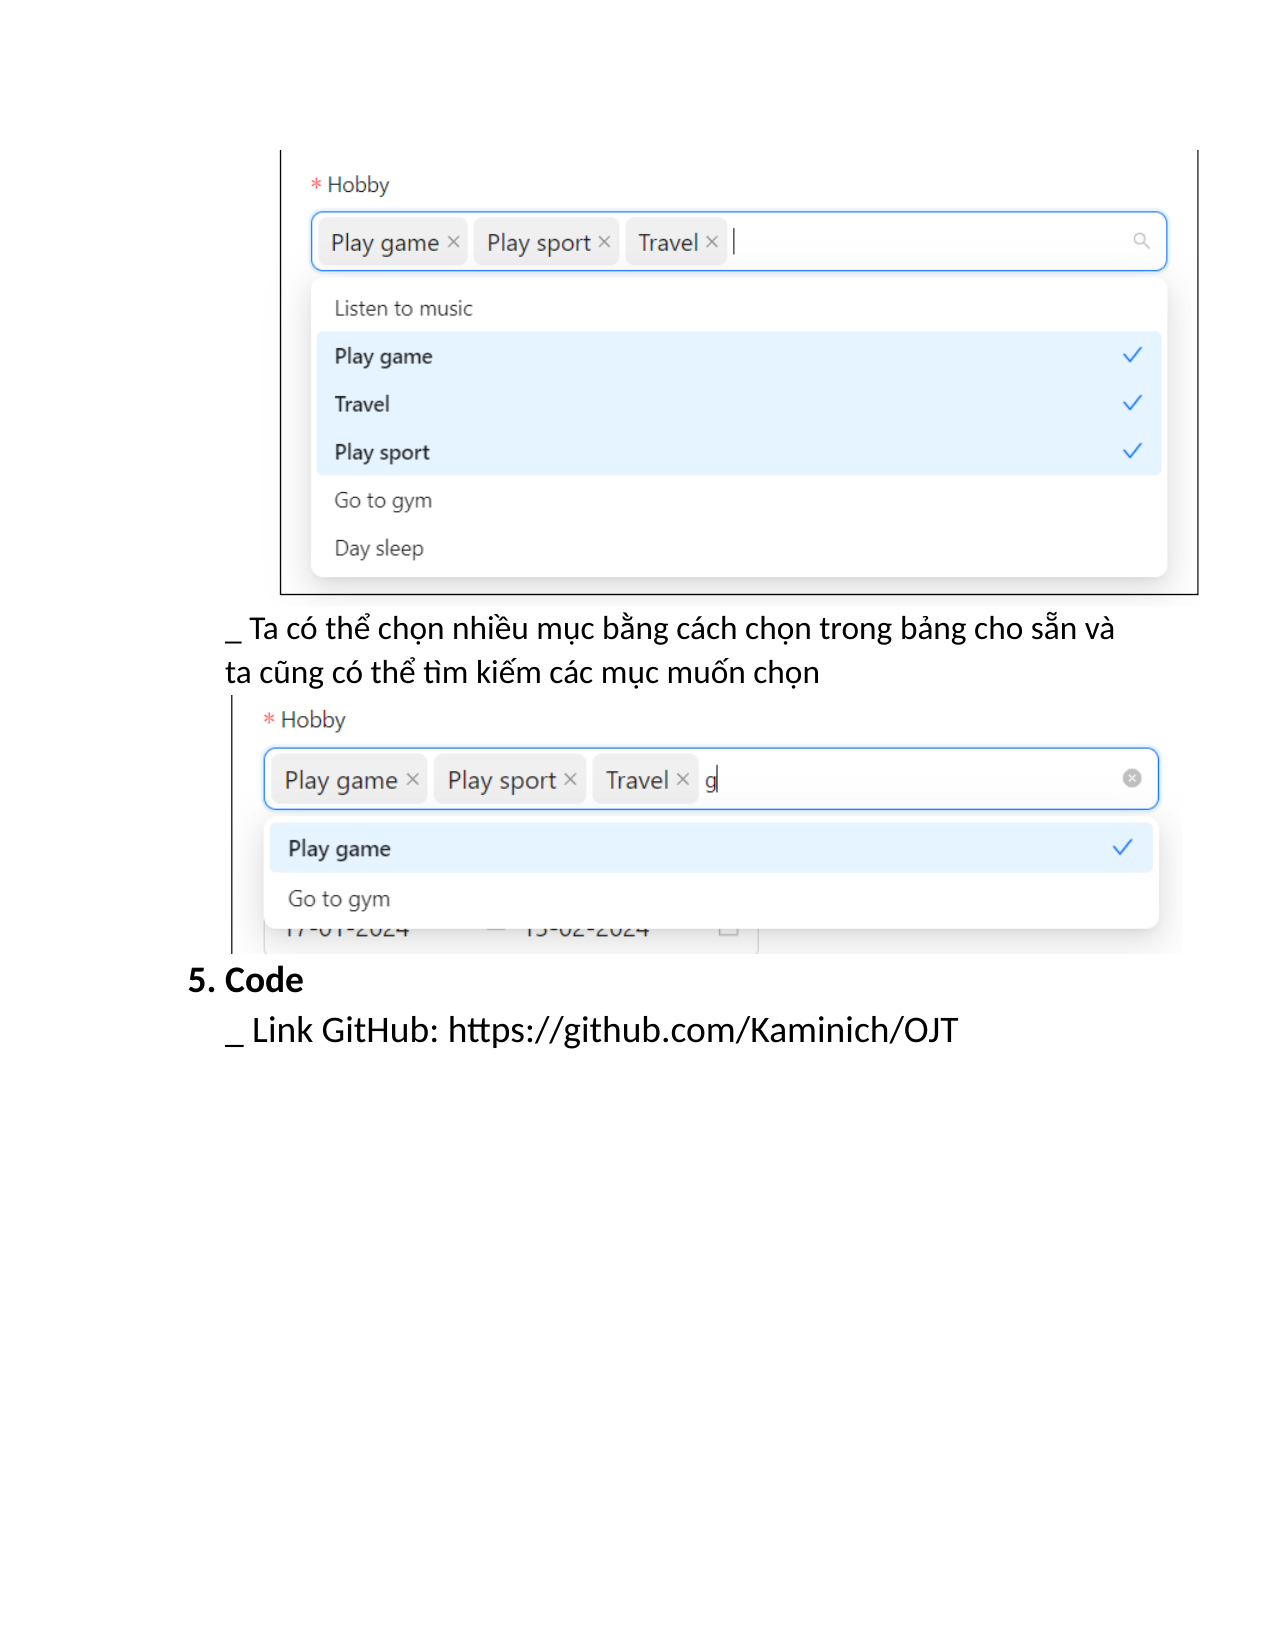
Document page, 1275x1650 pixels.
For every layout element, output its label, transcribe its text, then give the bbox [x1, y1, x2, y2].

list _ Ta có thể chọn nhiều mục bằng cách chọn trong bảng cho sẵn và ta cũng có thể tìm kiếm các mục muốn chọn [225, 607, 1125, 692]
list Code [187, 956, 1125, 1002]
list _ Link GitHub: https://github.com/Kaminich/OJT [225, 1006, 1125, 1052]
picture [225, 695, 1183, 954]
picture [225, 150, 1200, 606]
